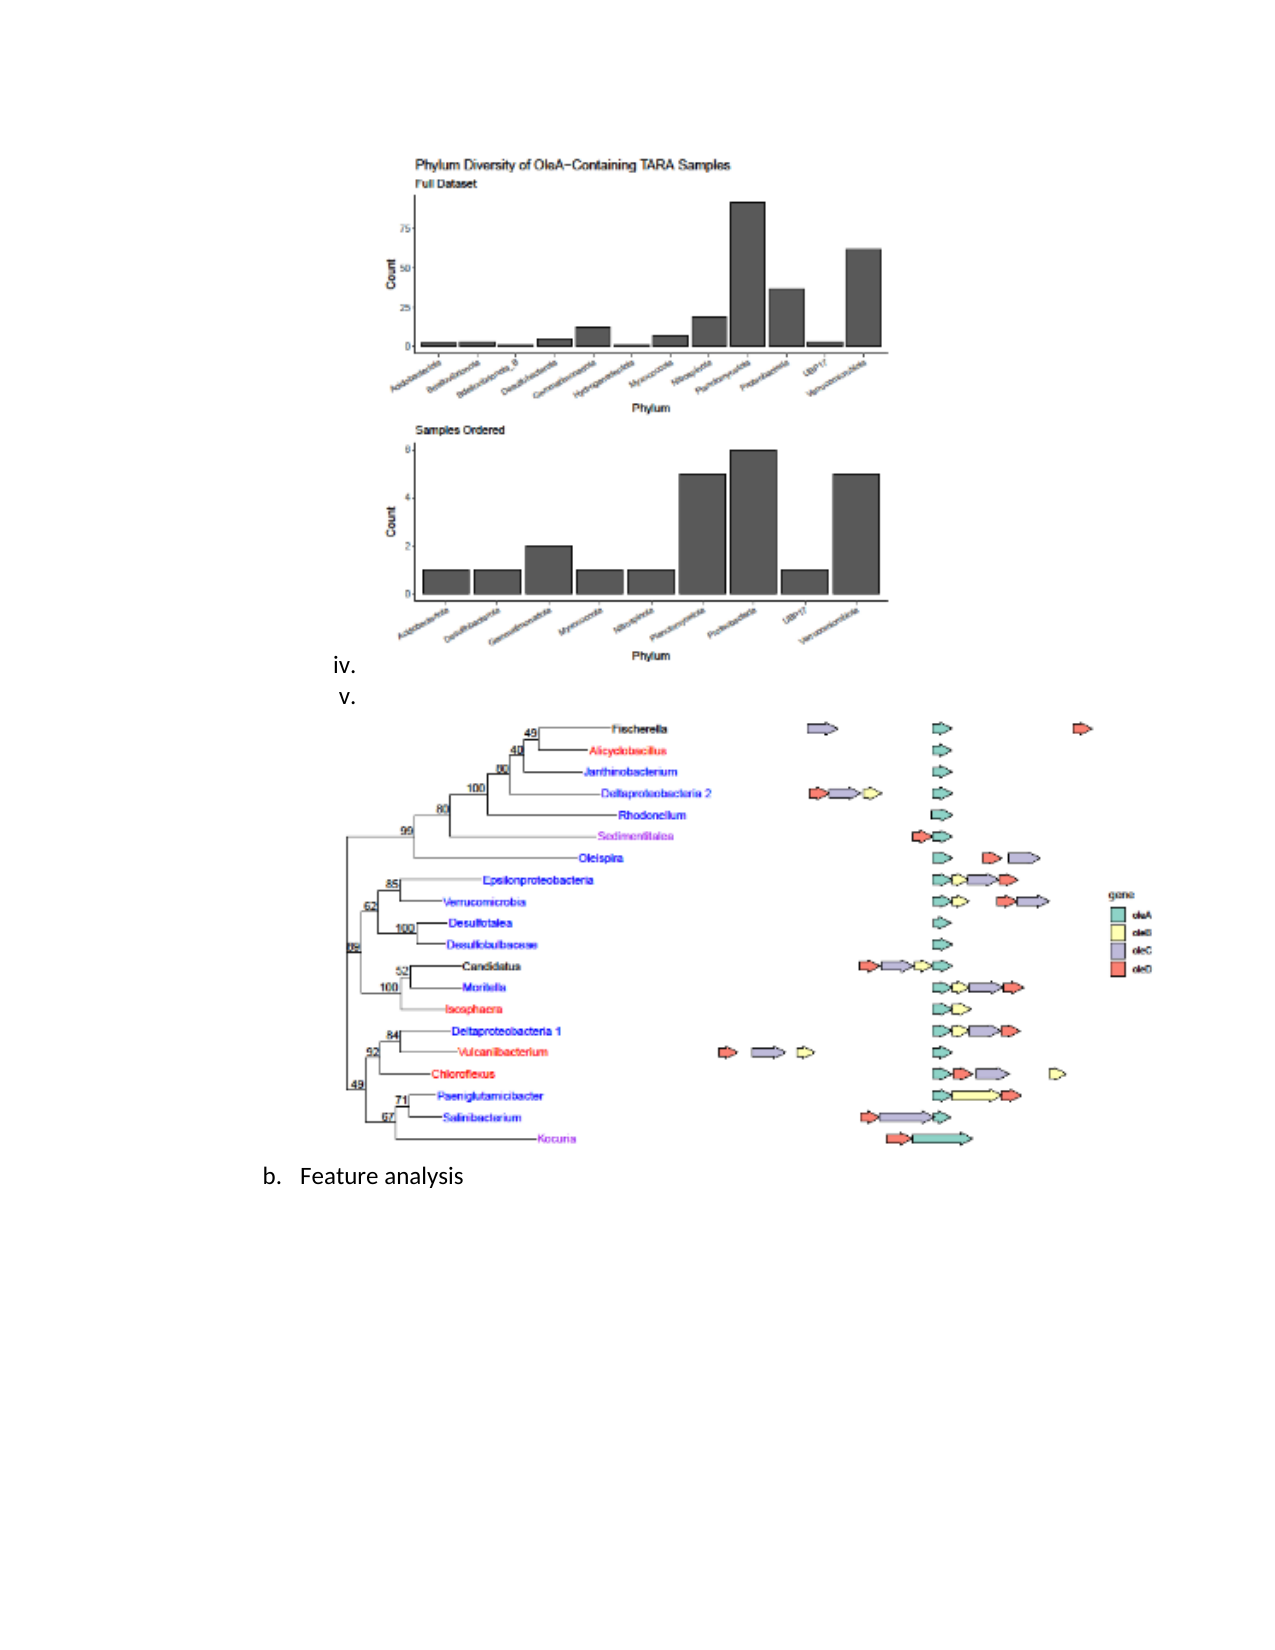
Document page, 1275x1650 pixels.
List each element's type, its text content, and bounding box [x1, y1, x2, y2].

list Feature analysis [262, 1160, 1125, 1191]
